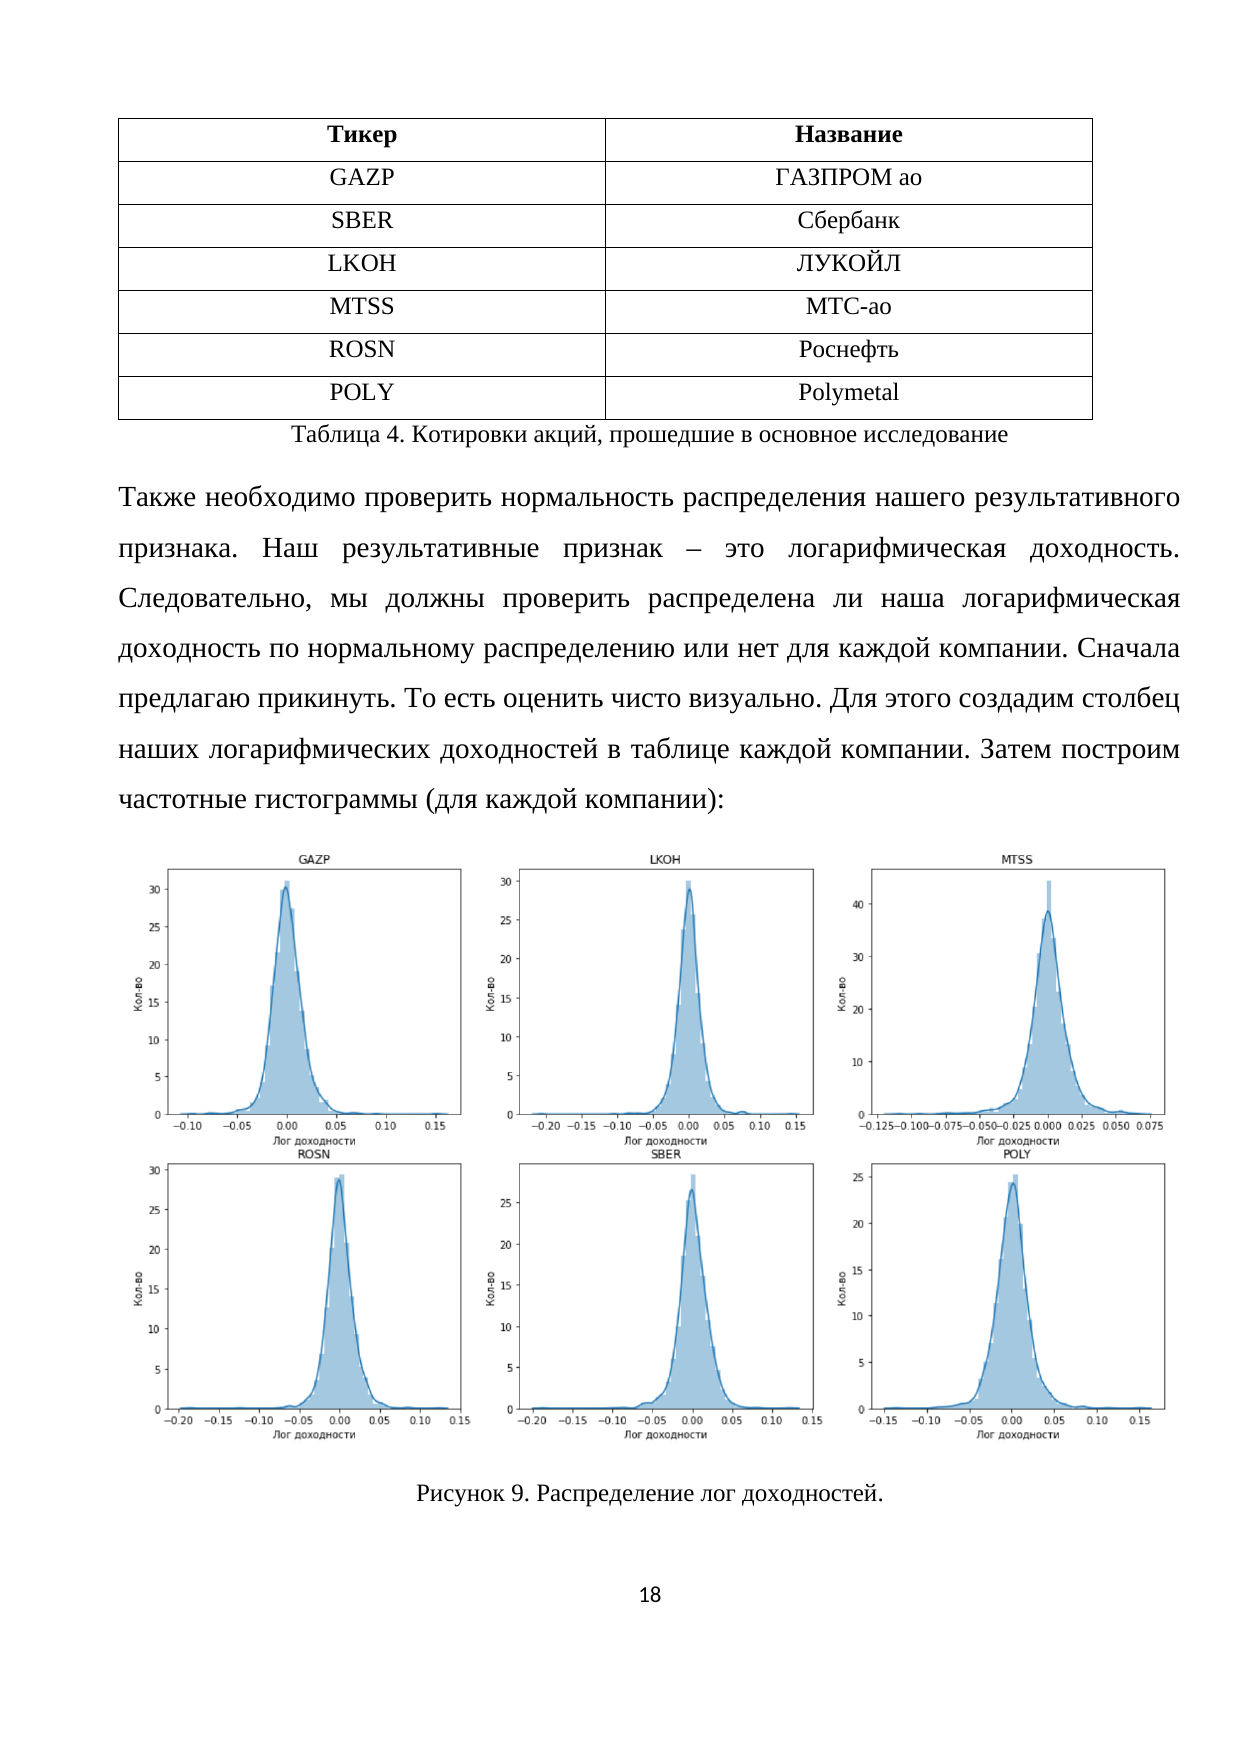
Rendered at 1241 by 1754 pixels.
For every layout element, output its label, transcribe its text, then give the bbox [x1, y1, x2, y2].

table_header Тикер [119, 119, 605, 161]
picture [118, 848, 1182, 1448]
text Также необходимо проверить нормальность распределения нашего результативного признака. Наш результативные признак – это логарифмическая доходность. Следовательно, мы должны проверить распределена ли наша логарифмическая доходность по нормальному распределению или нет для каждой компании. Сначала предлагаю прикинуть. То есть оценить чисто визуально. Для этого создадим столбец наших логарифмических доходностей в таблице каждой компании. Затем построим частотные гистограммы (для каждой компании): [118, 479, 1181, 815]
table_cell LKOH [119, 248, 605, 290]
table_cell GAZP [119, 162, 605, 204]
table_cell ГАЗПРОМ ао [606, 162, 1092, 204]
table_cell POLY [119, 377, 605, 418]
table_cell SBER [119, 205, 605, 247]
table_cell Polymetal [606, 377, 1092, 418]
text Таблица 4. Котировки акций, прошедшие в основное исследование [118, 419, 1181, 448]
table_cell Роснефть [606, 334, 1092, 376]
table_cell ROSN [119, 334, 605, 376]
table_header Название [606, 119, 1092, 161]
table_cell ЛУКОЙЛ [606, 248, 1092, 290]
table_cell Сбербанк [606, 205, 1092, 247]
table_cell МТС-ао [606, 291, 1092, 333]
table_cell MTSS [119, 291, 605, 333]
text Рисунок 9. Распределение лог доходностей. [118, 1478, 1181, 1507]
